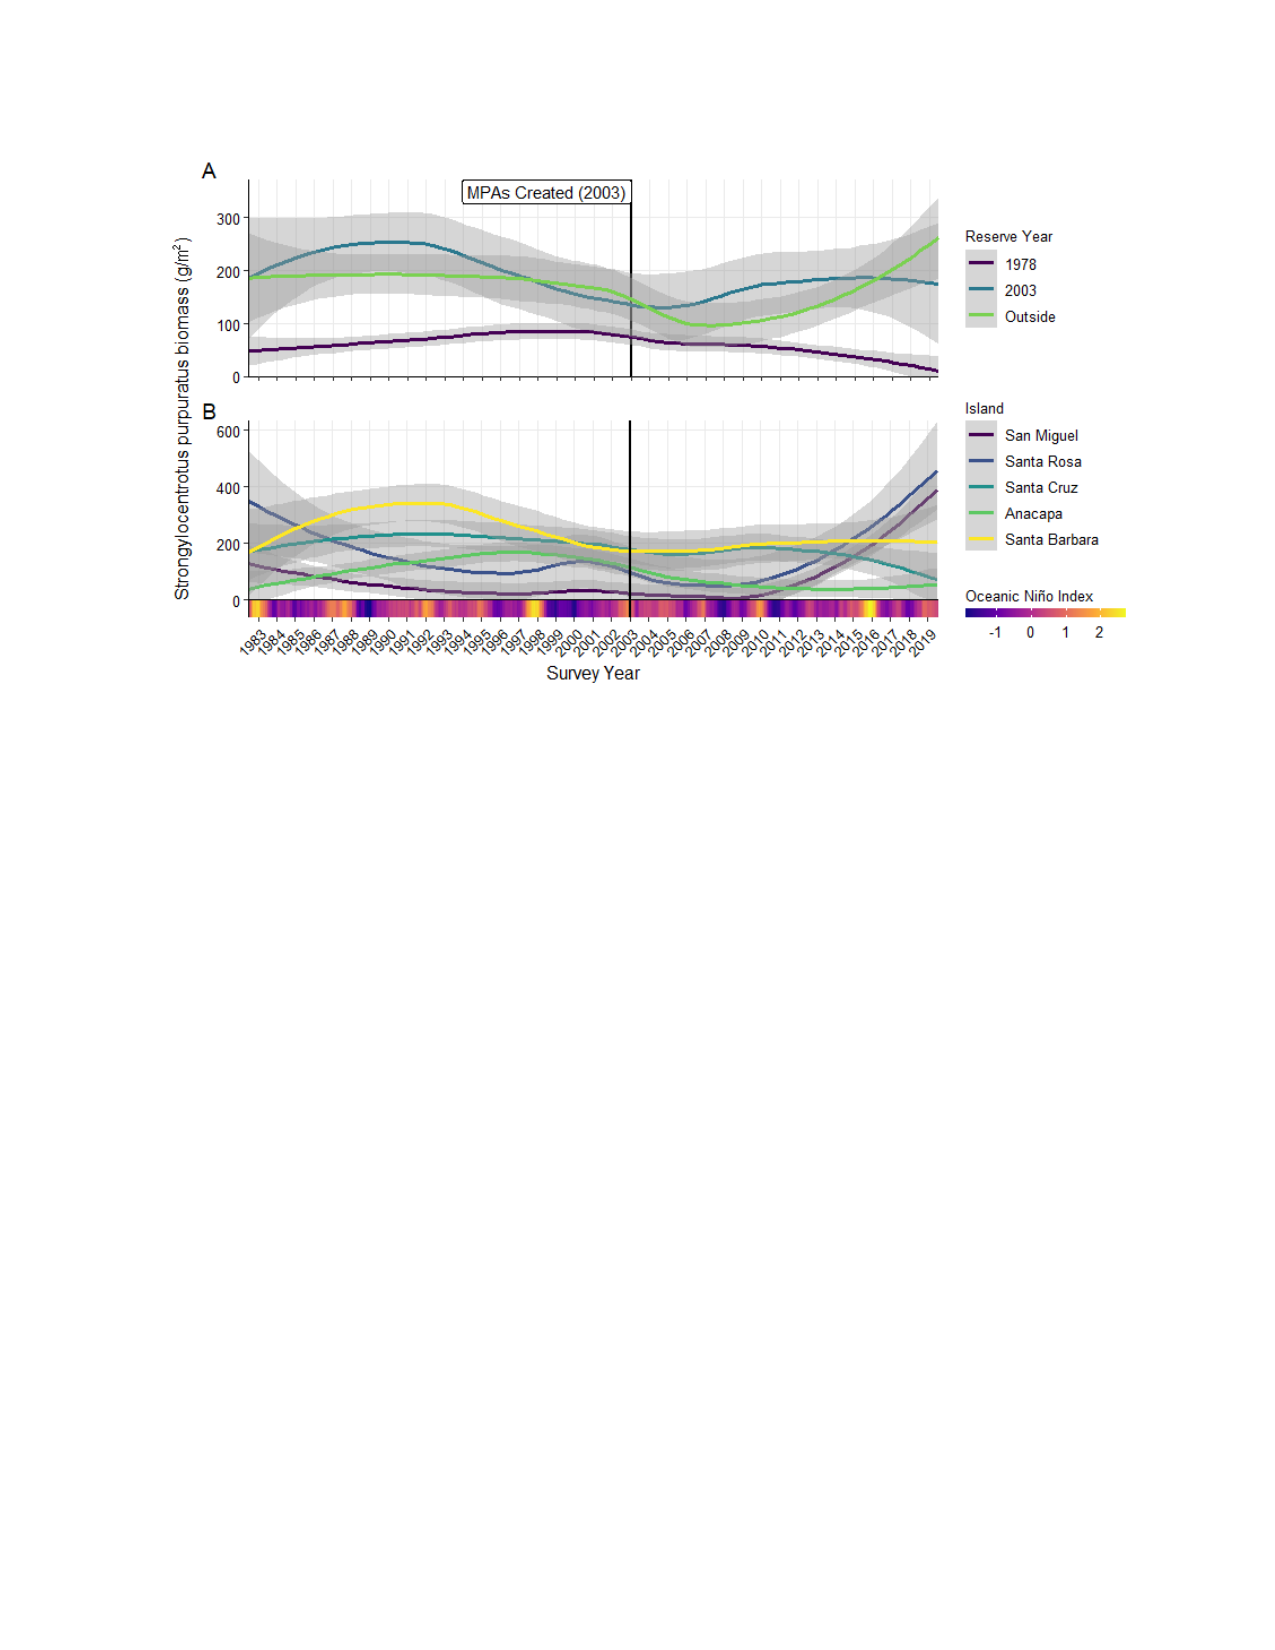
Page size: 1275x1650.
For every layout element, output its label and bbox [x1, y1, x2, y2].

picture [168, 150, 1144, 692]
